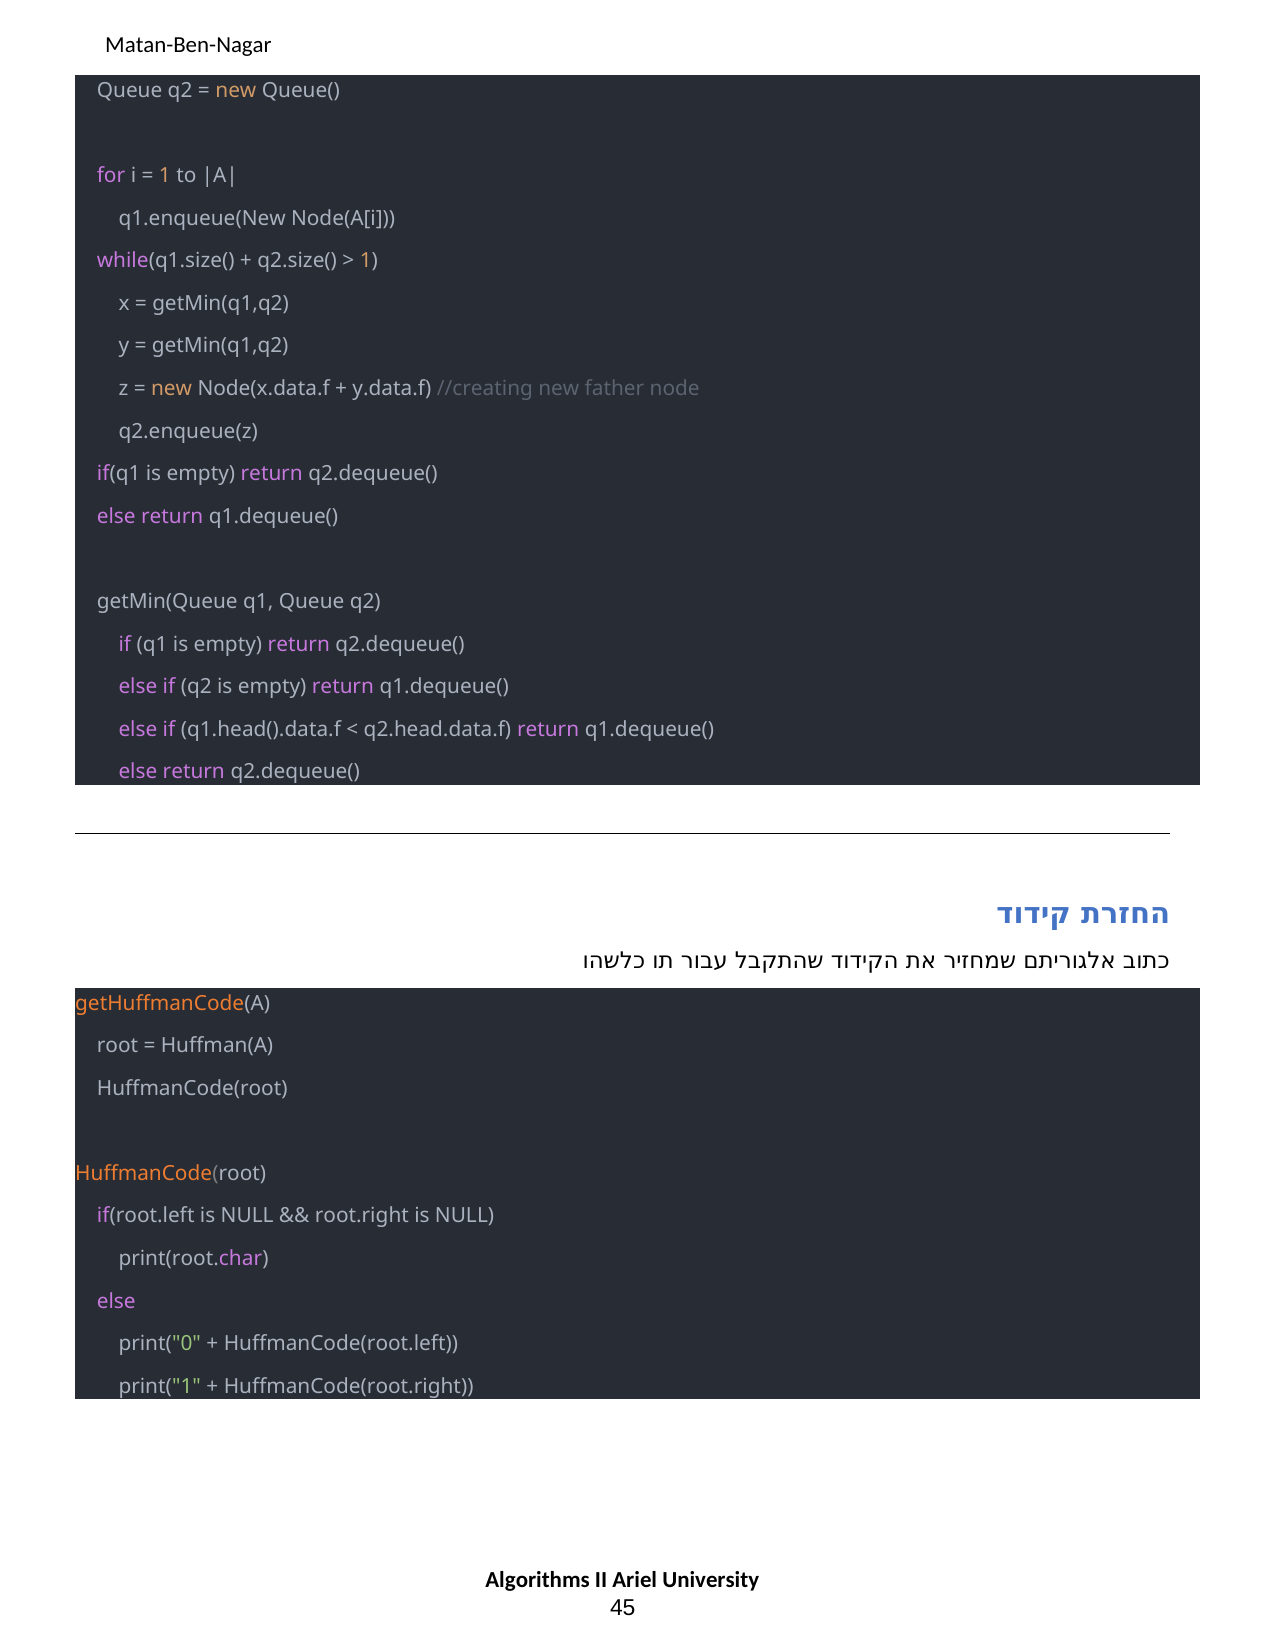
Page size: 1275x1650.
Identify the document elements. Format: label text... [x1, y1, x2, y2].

text החזרת קידוד [75, 897, 1170, 931]
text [75, 75, 1200, 785]
text כתוב אלגוריתם שמחזיר את הקידוד שהתקבל עבור תו כלשהו [75, 948, 1170, 974]
text getHuffmanCode(A) root = Huffman(A) HuffmanCode(root) HuffmanCode(root) if(root.left is NULL && root.right is NULL) print(root.char) else print("0" + HuffmanCode(root.left)) print("1" + HuffmanCode(root.right)) [75, 988, 1200, 1399]
